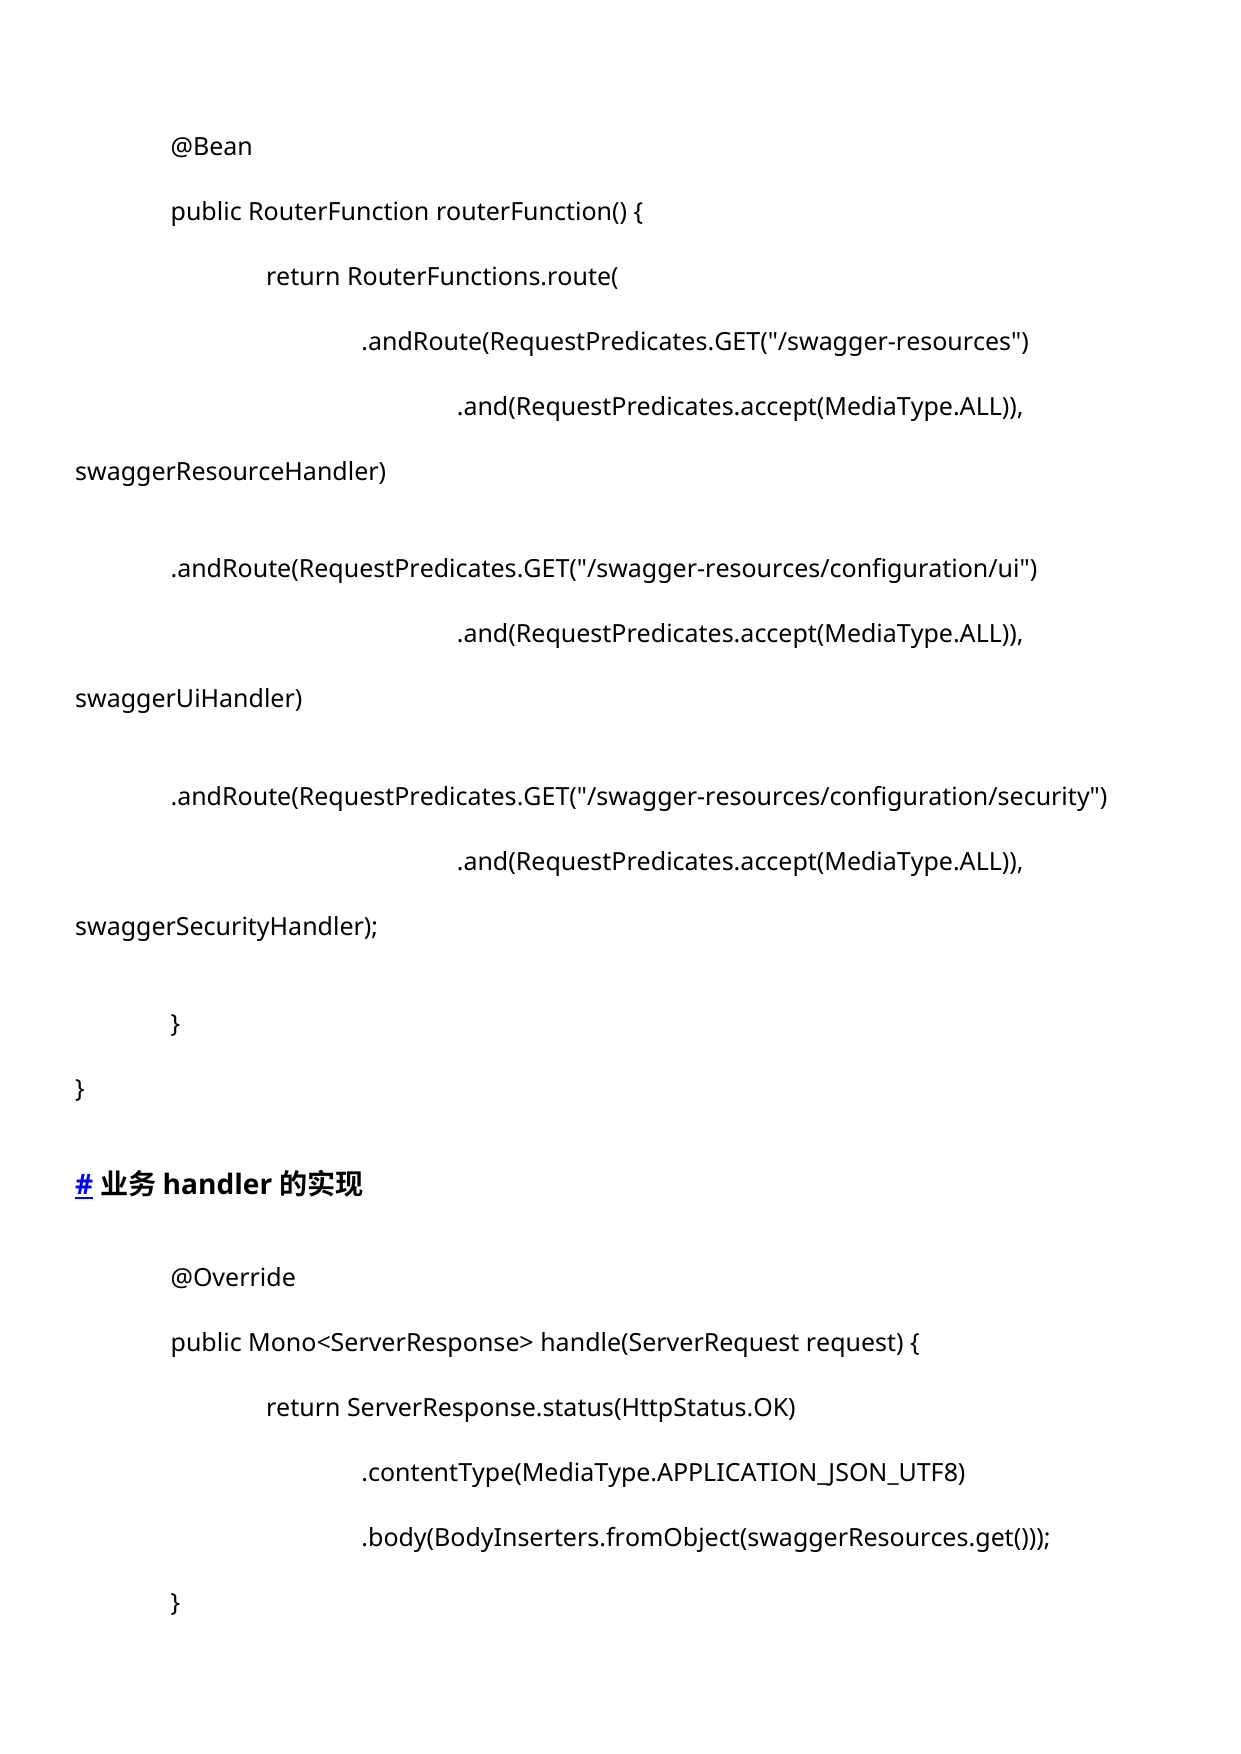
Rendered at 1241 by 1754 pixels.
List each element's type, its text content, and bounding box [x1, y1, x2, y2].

text } [75, 991, 1165, 1056]
text .body(BodyInserters.fromObject(swaggerResources.get())); [75, 1504, 1165, 1569]
text public RouterFunction routerFunction() { [75, 178, 1165, 243]
text @Bean [75, 113, 1165, 178]
text .andRoute(RequestPredicates.GET("/swagger-resources/configuration/security") [75, 731, 1165, 828]
text } [75, 1056, 1165, 1121]
text @Override [75, 1244, 1165, 1309]
text .and(RequestPredicates.accept(MediaType.ALL)), swaggerResourceHandler) [75, 373, 1165, 503]
text .and(RequestPredicates.accept(MediaType.ALL)), swaggerUiHandler) [75, 601, 1165, 731]
text .andRoute(RequestPredicates.GET("/swagger-resources") [75, 308, 1165, 373]
text .and(RequestPredicates.accept(MediaType.ALL)), swaggerSecurityHandler); [75, 828, 1165, 958]
text # 业务handler 的实现 [75, 1150, 1165, 1215]
text .andRoute(RequestPredicates.GET("/swagger-resources/configuration/ui") [75, 503, 1165, 601]
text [75, 1309, 1165, 1374]
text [75, 1439, 1165, 1504]
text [75, 1374, 1165, 1439]
text return RouterFunctions.route( [75, 243, 1165, 308]
text } [75, 1569, 1165, 1634]
